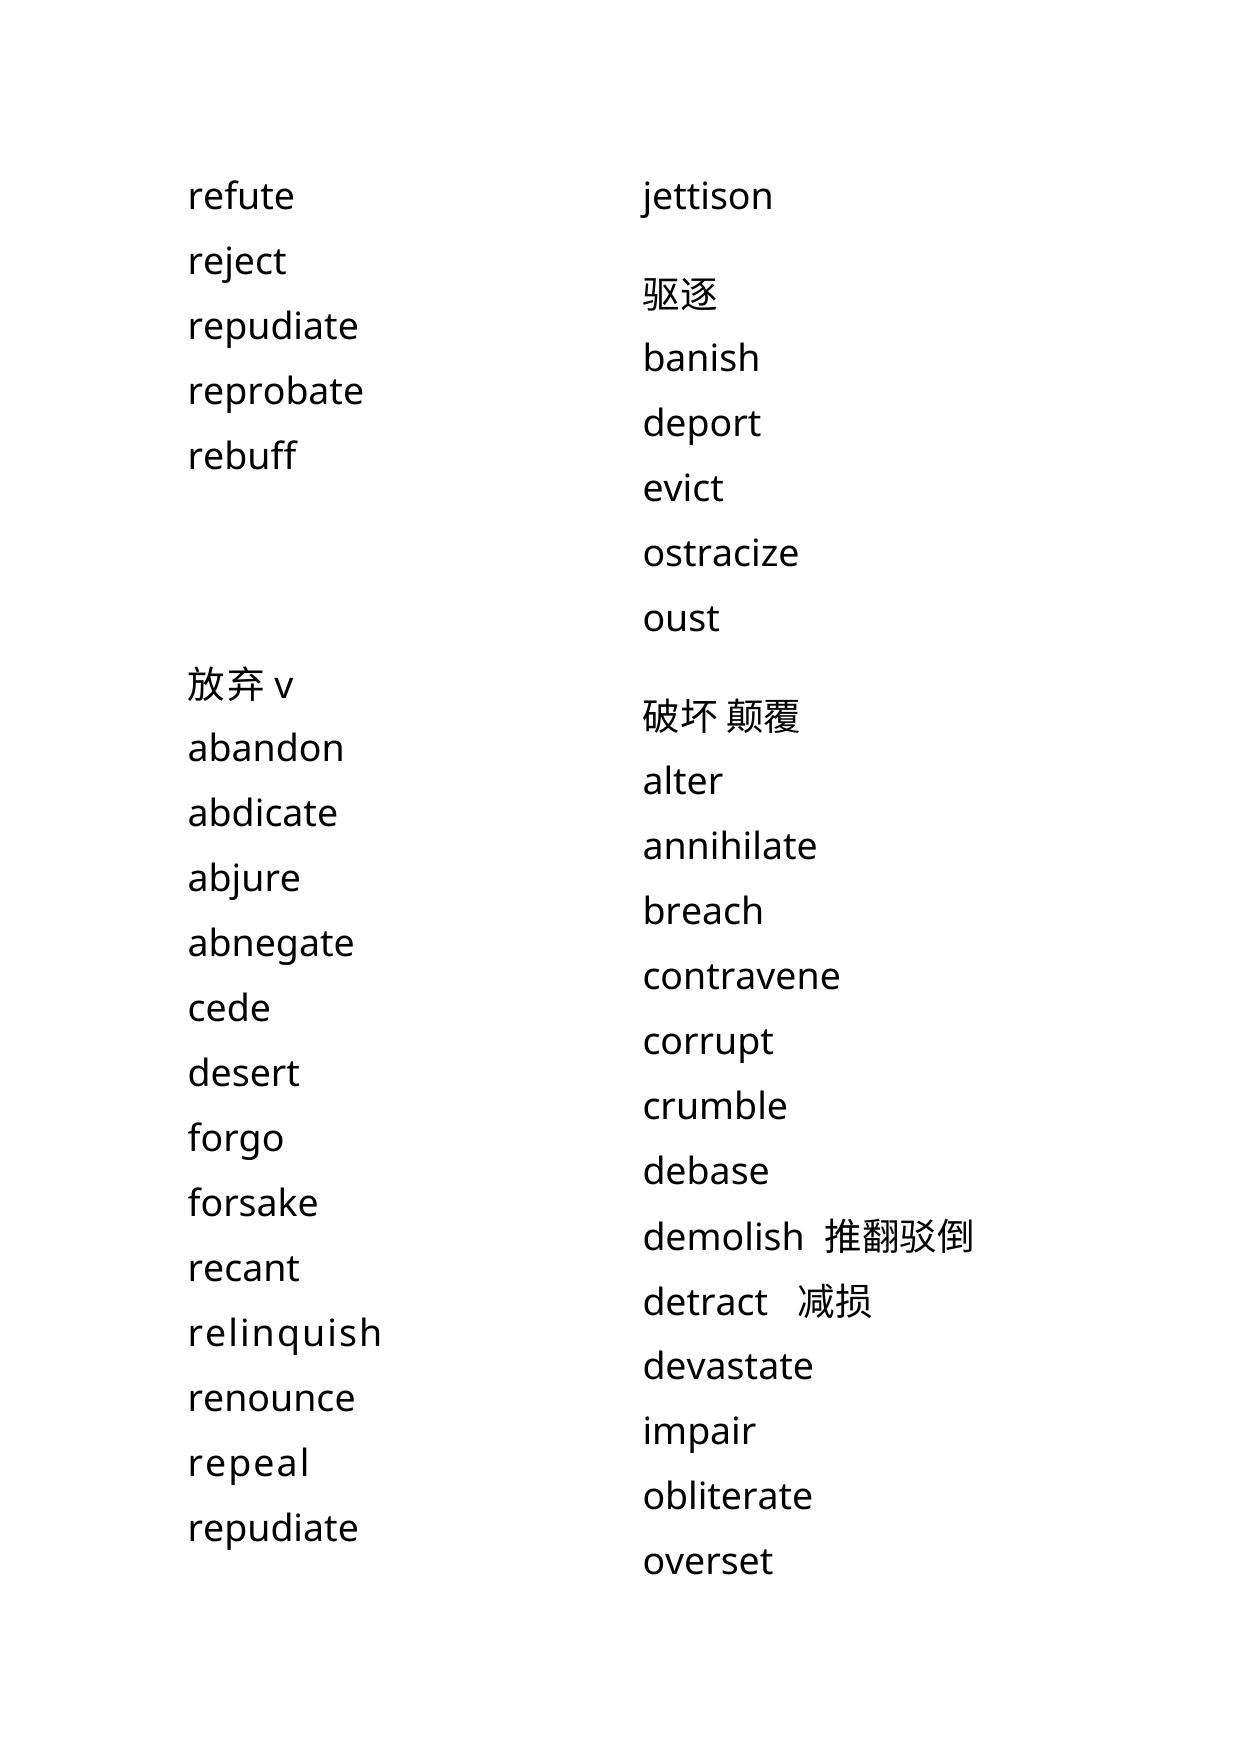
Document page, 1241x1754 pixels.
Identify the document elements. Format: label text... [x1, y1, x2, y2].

text contravene [642, 942, 1053, 1007]
text annihilate [642, 812, 1053, 877]
text oust [642, 584, 1053, 649]
text abdicate [187, 779, 598, 844]
text abnegate [187, 909, 598, 974]
text forgo [187, 1104, 598, 1169]
text alter [642, 747, 1053, 812]
text forsake [187, 1169, 598, 1234]
text repeal [187, 1429, 598, 1494]
text crumble [642, 1072, 1053, 1137]
text relinquish [187, 1299, 598, 1364]
text 放弃v [187, 649, 598, 714]
text obliterate [642, 1462, 1053, 1527]
text breach [642, 877, 1053, 942]
text recant [187, 1234, 598, 1299]
text reject [187, 227, 598, 292]
text refute [187, 162, 598, 227]
text 破坏 颠覆 [642, 682, 1053, 747]
text evict [642, 454, 1053, 519]
text overset [642, 1527, 1053, 1592]
text abandon [187, 714, 598, 779]
text deport [642, 389, 1053, 454]
text debase [642, 1137, 1053, 1202]
text ostracize [642, 519, 1053, 584]
text repudiate [187, 1494, 598, 1559]
text rebuff [187, 422, 598, 487]
text repudiate [187, 292, 598, 357]
text jettison [642, 162, 1053, 227]
text desert [187, 1039, 598, 1104]
text corrupt [642, 1007, 1053, 1072]
text renounce [187, 1364, 598, 1429]
text banish [642, 324, 1053, 389]
text detract 减损 [642, 1267, 1053, 1332]
text reprobate [187, 357, 598, 422]
text impair [642, 1397, 1053, 1462]
text devastate [642, 1332, 1053, 1397]
text abjure [187, 844, 598, 909]
text 驱逐 [642, 259, 1053, 324]
text demolish 推翻驳倒 [642, 1202, 1053, 1267]
text cede [187, 974, 598, 1039]
